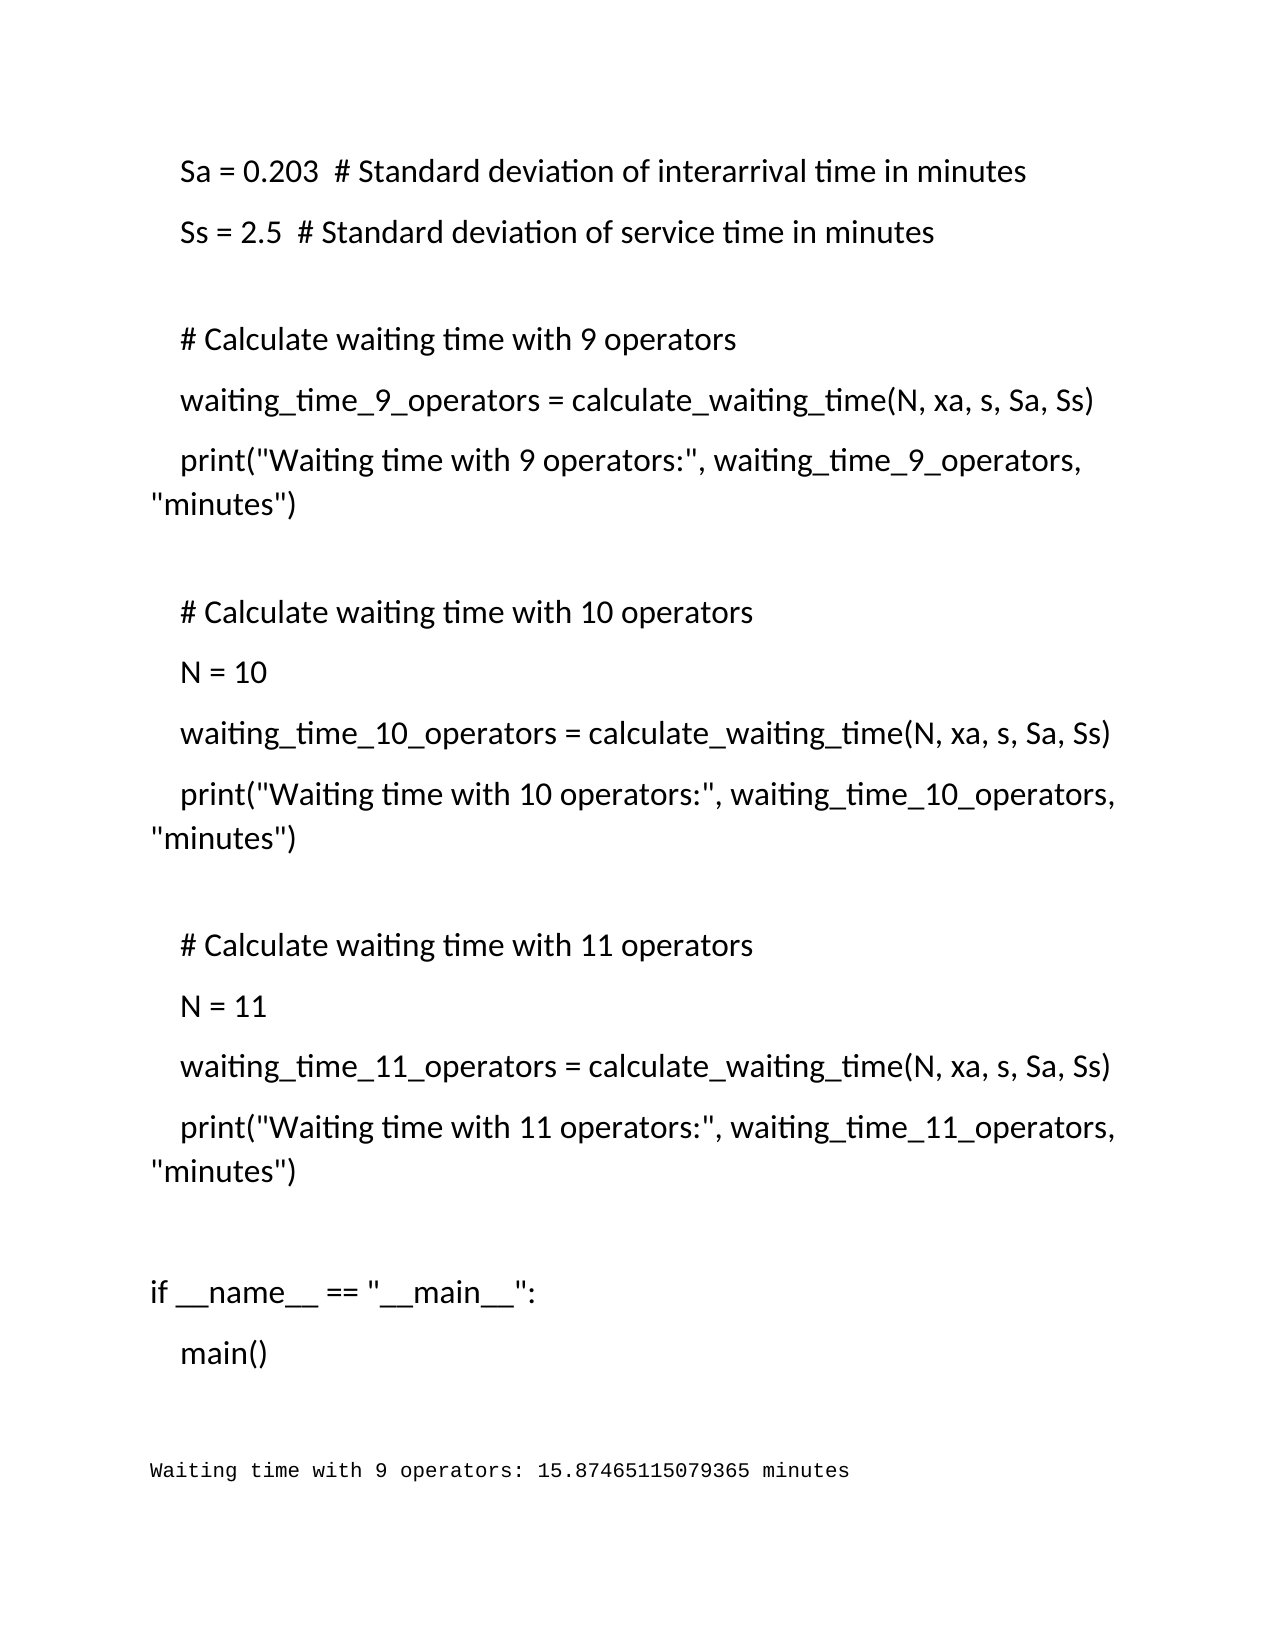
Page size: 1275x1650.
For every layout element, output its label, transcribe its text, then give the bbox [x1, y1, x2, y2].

text waiting_time_10_operators = calculate_waiting_time(N, xa, s, Sa, Ss) [150, 712, 1125, 753]
text # Calculate waiting time with 10 operators [150, 591, 1125, 632]
text N = 11 [150, 985, 1125, 1026]
text Waiting time with 9 operators: 15.87465115079365 minutes [150, 1453, 1125, 1483]
text waiting_time_11_operators = calculate_waiting_time(N, xa, s, Sa, Ss) [150, 1045, 1125, 1086]
text if __name__ == "__main__": [150, 1271, 1125, 1312]
text main() [150, 1332, 1125, 1373]
text print("Waiting time with 11 operators:", waiting_time_11_operators, "minutes") [150, 1106, 1125, 1191]
text # Calculate waiting time with 11 operators [150, 924, 1125, 965]
text print("Waiting time with 9 operators:", waiting_time_9_operators, "minutes") [150, 439, 1125, 524]
text Sa = 0.203 # Standard deviation of interarrival time in minutes [150, 150, 1125, 191]
text N = 10 [150, 651, 1125, 692]
text # Calculate waiting time with 9 operators [150, 318, 1125, 359]
text Ss = 2.5 # Standard deviation of service time in minutes [150, 211, 1125, 251]
text print("Waiting time with 10 operators:", waiting_time_10_operators, "minutes") [150, 773, 1125, 857]
text waiting_time_9_operators = calculate_waiting_time(N, xa, s, Sa, Ss) [150, 379, 1125, 419]
